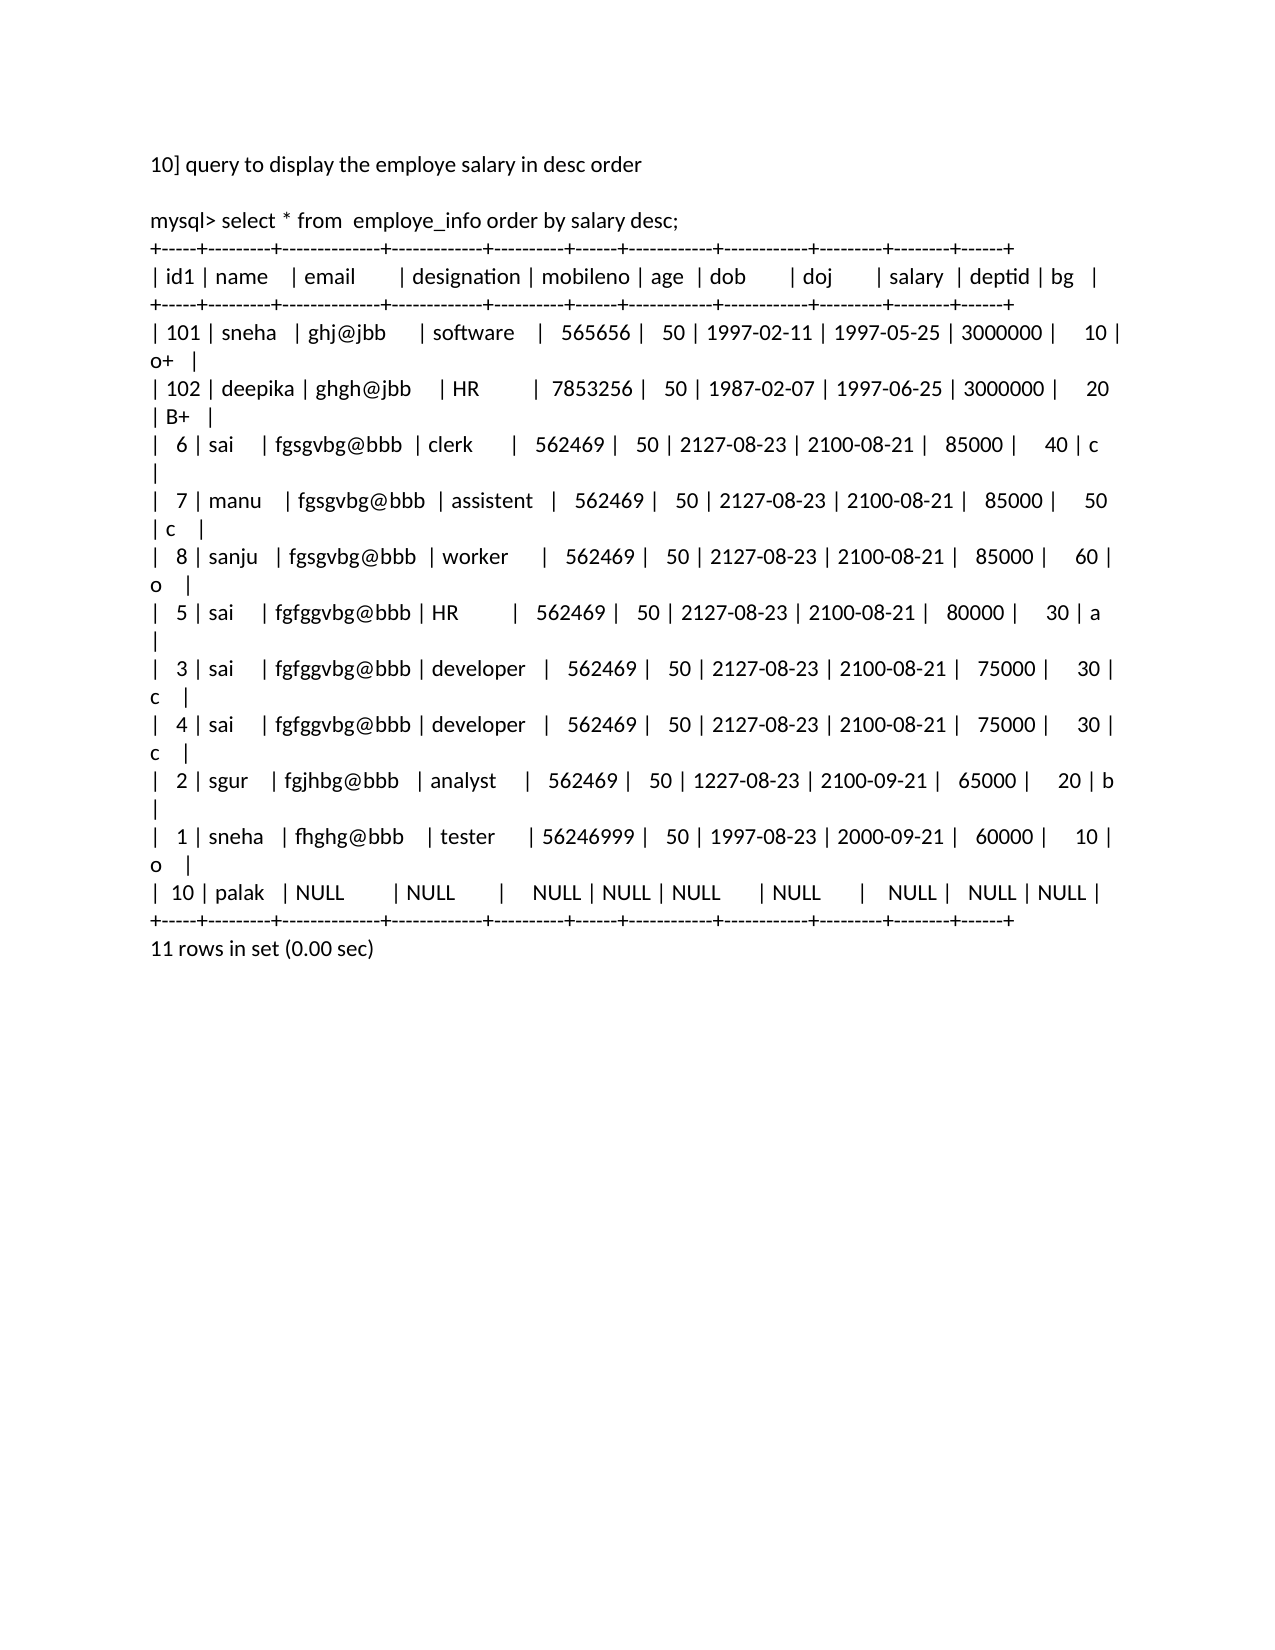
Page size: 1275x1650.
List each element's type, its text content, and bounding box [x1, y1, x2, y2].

text | 2 | sgur | fgjhbg@bbb | analyst | 562469 | 50 | 1227-08-23 | 2100-09-21 | 65000 | 20 | b | [150, 766, 1125, 822]
text | 10 | palak | NULL | NULL | NULL | NULL | NULL | NULL | NULL | NULL | NULL | [150, 878, 1125, 907]
text | 5 | sai | fgfggvbg@bbb | HR | 562469 | 50 | 2127-08-23 | 2100-08-21 | 80000 | 30 | a | [150, 598, 1125, 654]
text | 102 | deepika | ghgh@jbb | HR | 7853256 | 50 | 1987-02-07 | 1997-06-25 | 3000000 | 20 | B+ | [150, 374, 1125, 430]
text | id1 | name | email | designation | mobileno | age | dob | doj | salary | deptid | bg | [150, 262, 1125, 290]
text mysql> select * from employe_info order by salary desc; [150, 206, 1125, 234]
text | 1 | sneha | fhghg@bbb | tester | 56246999 | 50 | 1997-08-23 | 2000-09-21 | 60000 | 10 | o | [150, 822, 1125, 878]
text +-----+---------+--------------+-------------+----------+------+------------+------------+---------+--------+------+ [150, 290, 1125, 318]
text | 8 | sanju | fgsgvbg@bbb | worker | 562469 | 50 | 2127-08-23 | 2100-08-21 | 85000 | 60 | o | [150, 542, 1125, 598]
text | 6 | sai | fgsgvbg@bbb | clerk | 562469 | 50 | 2127-08-23 | 2100-08-21 | 85000 | 40 | c | [150, 430, 1125, 486]
text +-----+---------+--------------+-------------+----------+------+------------+------------+---------+--------+------+ [150, 234, 1125, 262]
text +-----+---------+--------------+-------------+----------+------+------------+------------+---------+--------+------+ [150, 907, 1125, 934]
text 10] query to display the employe salary in desc order [150, 150, 1125, 178]
text 11 rows in set (0.00 sec) [150, 934, 1125, 963]
text | 7 | manu | fgsgvbg@bbb | assistent | 562469 | 50 | 2127-08-23 | 2100-08-21 | 85000 | 50 | c | [150, 486, 1125, 542]
text | 3 | sai | fgfggvbg@bbb | developer | 562469 | 50 | 2127-08-23 | 2100-08-21 | 75000 | 30 | c | [150, 654, 1125, 710]
text | 101 | sneha | ghj@jbb | software | 565656 | 50 | 1997-02-11 | 1997-05-25 | 3000000 | 10 | o+ | [150, 318, 1125, 374]
text | 4 | sai | fgfggvbg@bbb | developer | 562469 | 50 | 2127-08-23 | 2100-08-21 | 75000 | 30 | c | [150, 710, 1125, 766]
